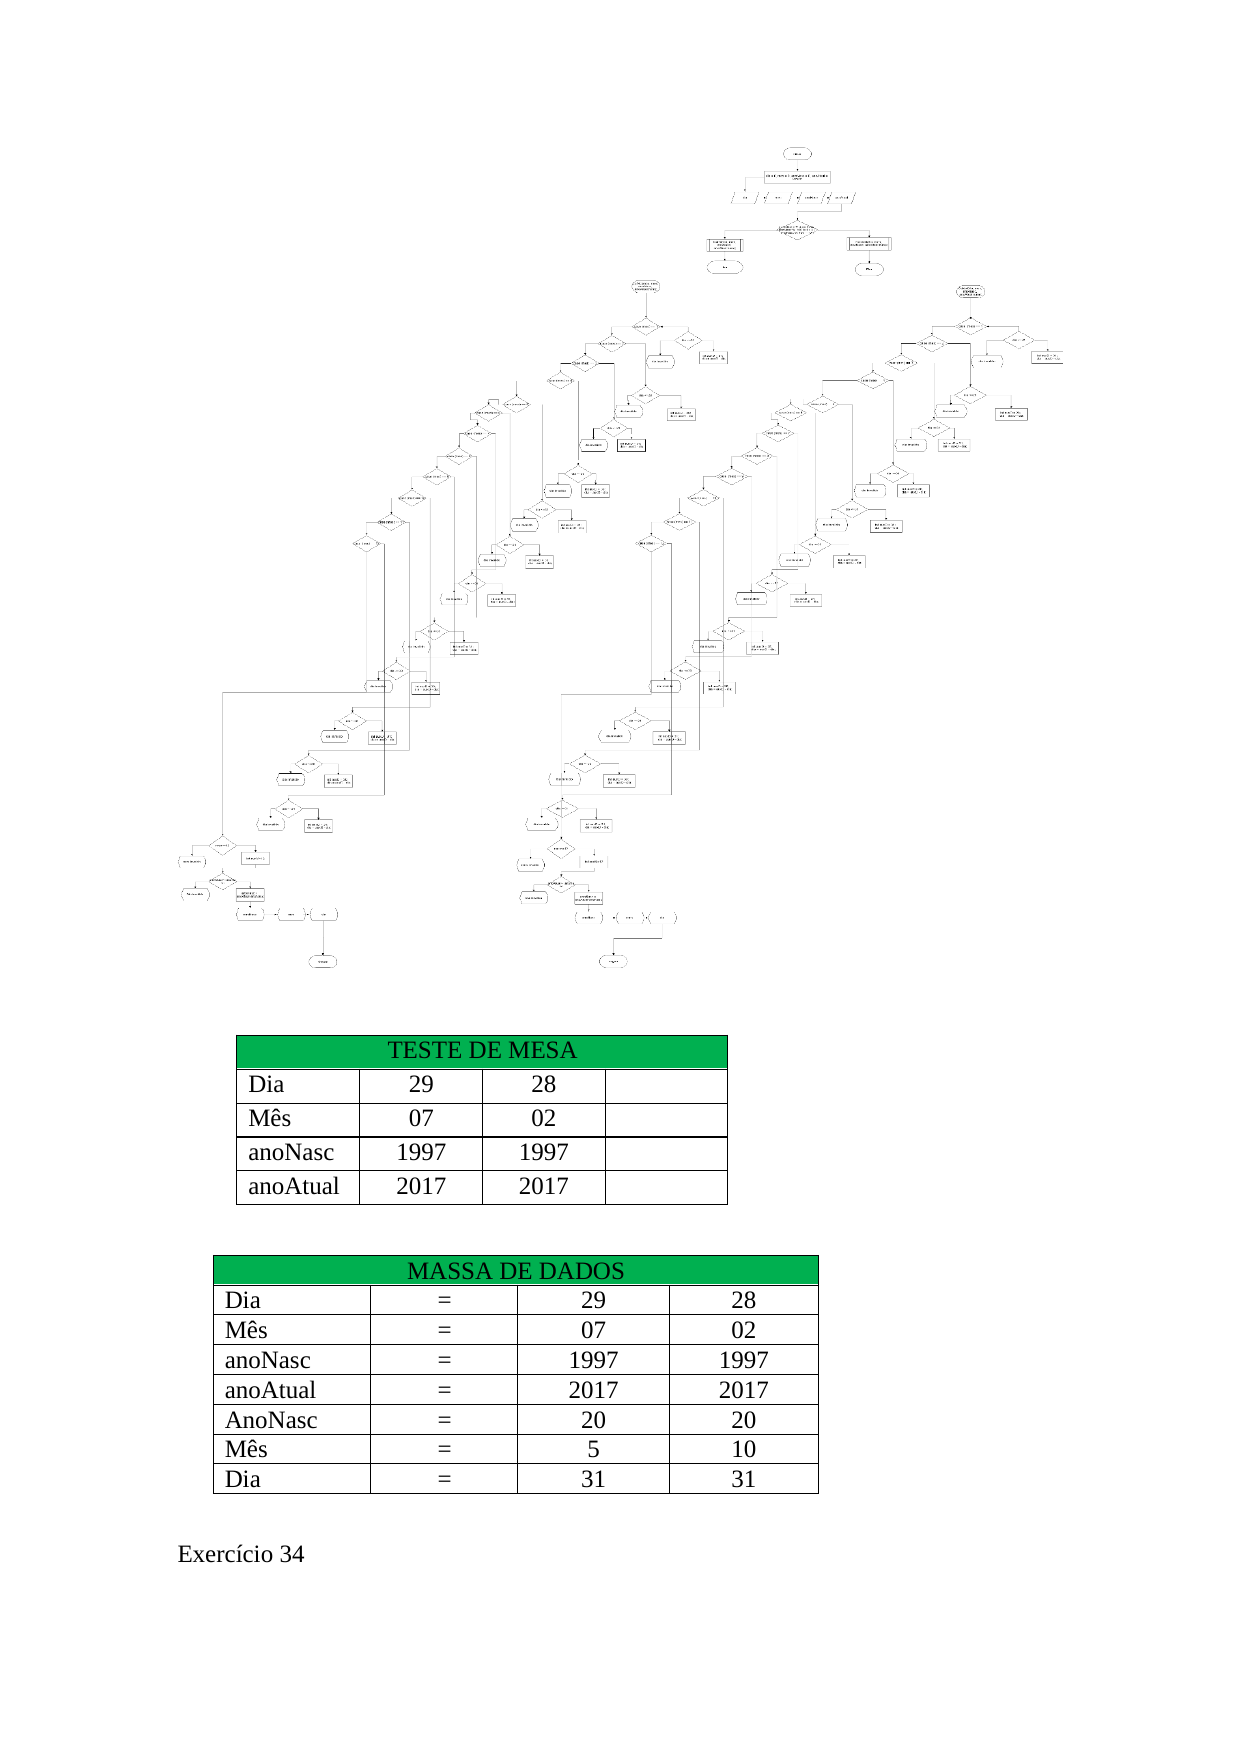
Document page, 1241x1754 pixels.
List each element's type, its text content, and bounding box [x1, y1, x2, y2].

table_cell = [371, 1375, 517, 1404]
table_cell [606, 1070, 727, 1102]
table_cell 20 [518, 1405, 669, 1433]
table_cell 5 [518, 1435, 669, 1463]
table_cell Mês [214, 1435, 370, 1463]
table_cell anoAtual [237, 1171, 359, 1204]
table_cell 20 [670, 1405, 818, 1433]
table_cell = [371, 1435, 517, 1463]
table_cell 02 [670, 1315, 818, 1344]
table_cell = [371, 1286, 517, 1314]
table_cell Mês [214, 1315, 370, 1344]
table_cell 28 [670, 1286, 818, 1314]
table_cell Dia [237, 1070, 359, 1102]
table_cell anoAtual [214, 1375, 370, 1404]
table_cell Dia [214, 1464, 370, 1493]
table_cell Dia [214, 1286, 370, 1314]
table_cell 1997 [360, 1138, 482, 1170]
text Exercício 34 [177, 1539, 1063, 1568]
table_cell 29 [518, 1286, 669, 1314]
table_cell = [371, 1405, 517, 1433]
table_cell 28 [483, 1070, 605, 1102]
table_cell AnoNasc [214, 1405, 370, 1433]
table_cell Mês [237, 1104, 359, 1136]
table_cell 31 [518, 1464, 669, 1493]
table_cell = [371, 1315, 517, 1344]
table_cell 29 [360, 1070, 482, 1102]
table_cell 07 [518, 1315, 669, 1344]
table_cell 31 [670, 1464, 818, 1493]
table_cell = [371, 1464, 517, 1493]
table_cell 2017 [670, 1375, 818, 1404]
table_cell [606, 1104, 727, 1136]
table_cell 1997 [670, 1345, 818, 1374]
table_cell 2017 [483, 1171, 605, 1204]
table_cell 2017 [360, 1171, 482, 1204]
table_cell anoNasc [214, 1345, 370, 1374]
table_cell [606, 1171, 727, 1204]
table_cell [606, 1138, 727, 1170]
table_cell 2017 [518, 1375, 669, 1404]
table_cell 10 [670, 1435, 818, 1463]
table_header TESTE DE MESA [237, 1036, 727, 1068]
table_cell anoNasc [237, 1138, 359, 1170]
picture [177, 147, 1063, 968]
table_cell = [371, 1345, 517, 1374]
table_cell 1997 [483, 1138, 605, 1170]
table_cell 1997 [518, 1345, 669, 1374]
table_header MASSA DE DADOS [214, 1256, 818, 1284]
table_cell 07 [360, 1104, 482, 1136]
table_cell 02 [483, 1104, 605, 1136]
